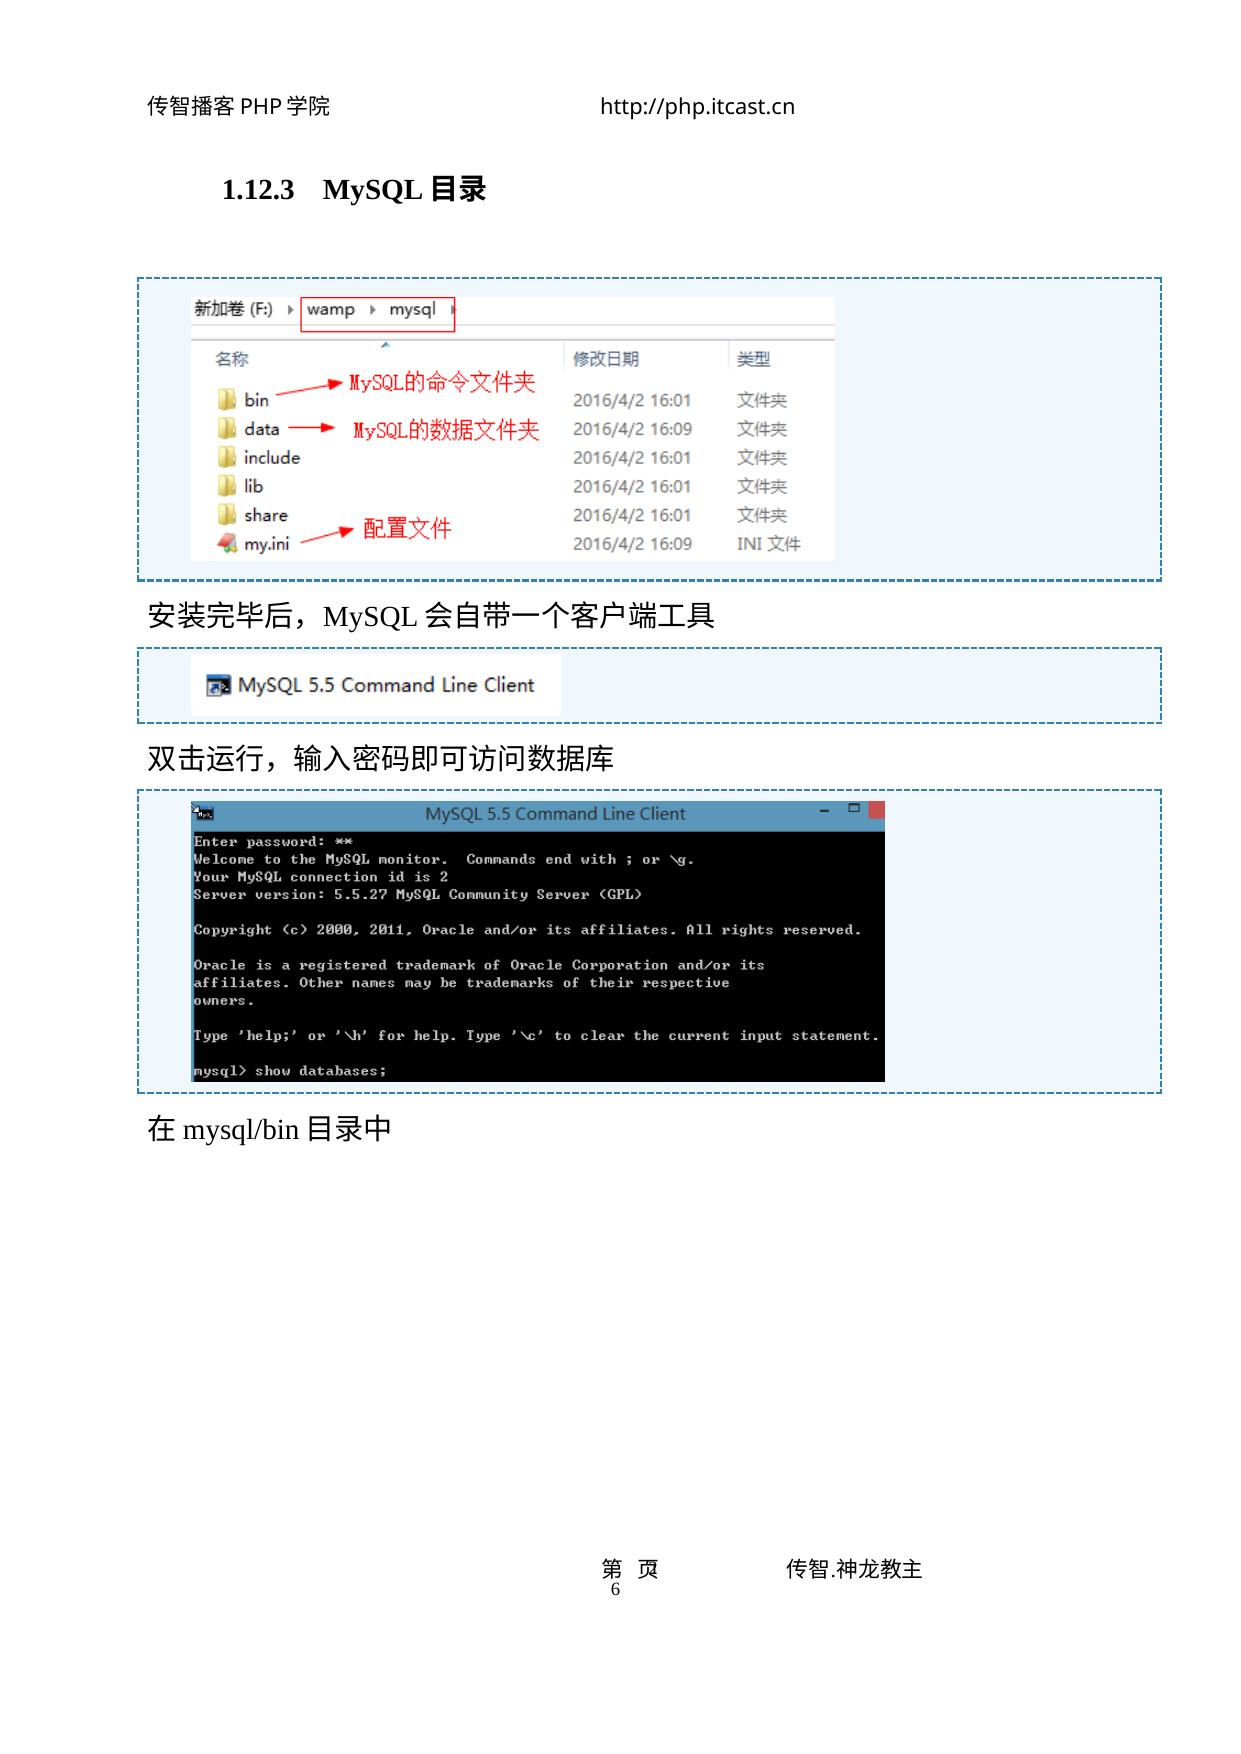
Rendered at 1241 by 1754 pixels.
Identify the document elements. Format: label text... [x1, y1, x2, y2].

text 在mysql/bin目录中 [148, 1094, 1152, 1159]
text 双击运行，输入密码即可访问数据库 [148, 724, 1152, 789]
picture [191, 297, 835, 561]
subtitle MySQL目录 [222, 154, 1152, 219]
picture [191, 654, 561, 716]
text 安装完毕后，MySQL会自带一个客户端工具 [148, 582, 1152, 647]
picture [191, 801, 885, 1082]
